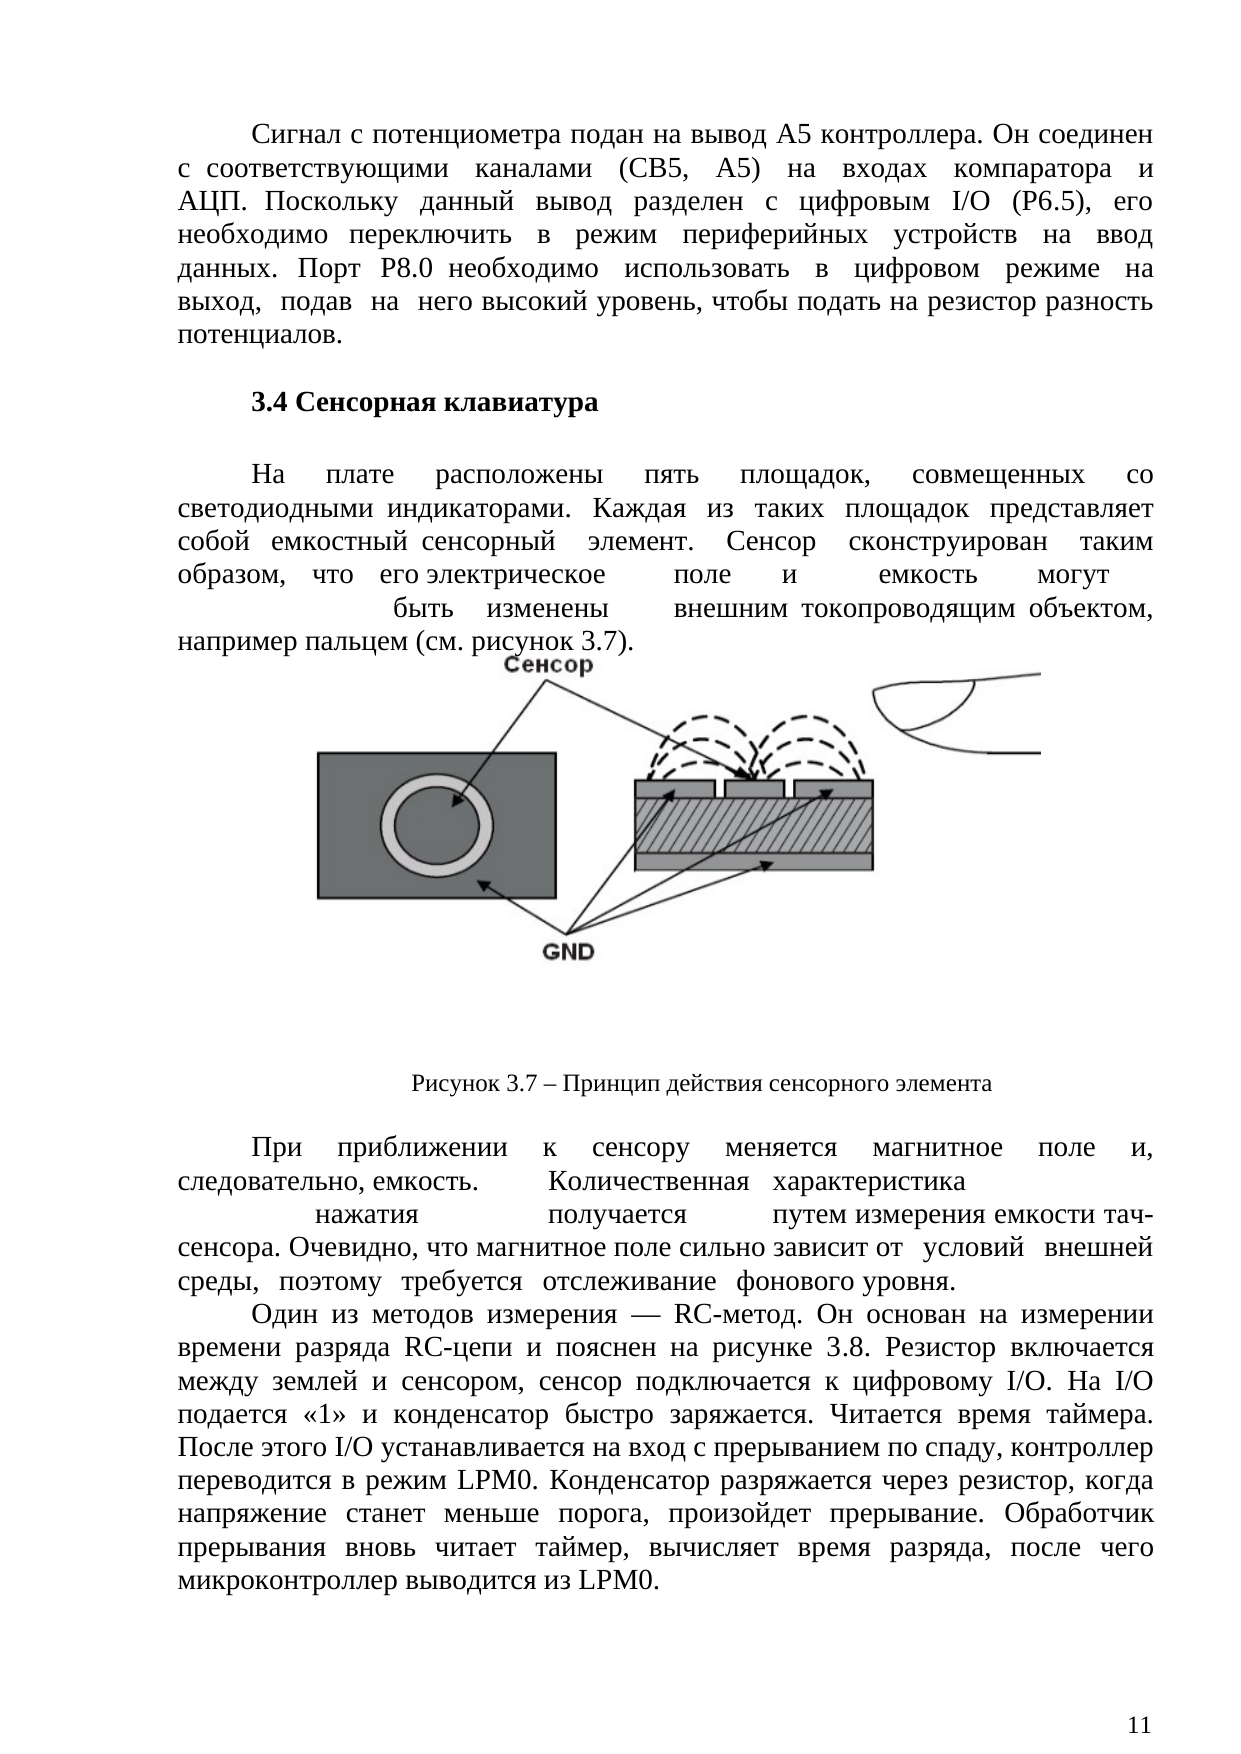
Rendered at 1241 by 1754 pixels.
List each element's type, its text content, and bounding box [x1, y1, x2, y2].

picture [294, 656, 1041, 966]
text На плате расположены пять площадок, совмещенных со светодиодными индикаторами. Каждая из таких площадок представляет собой емкостный сенсорный элемент. Сенсор сконструирован таким образом, что его электрическое поле и емкость могут быть изменены внешним токопроводящим объектом, например пальцем (см. рисунок 3.7). [177, 457, 1153, 656]
text 3.4 Сенсорная клавиатура [251, 384, 1154, 417]
text Один из методов измерения — RC-метод. Он основан на измерении времени разряда RC-цепи и пояснен на рисунке 3.8. Резистор включается между землей и сенсором, сенсор подключается к цифровому I/O. На I/O подается «1» и конденсатор быстро заряжается. Читается время таймера. После этого I/O устанавливается на вход с прерыванием по спаду, контроллер переводится в режим LPM0. Конденсатор разряжается через резистор, когда напряжение станет меньше порога, произойдет прерывание. Обработчик прерывания вновь читает таймер, вычисляет время разряда, после чего микроконтроллер выводится из LPM0. [177, 1297, 1154, 1596]
text Рисунок 3.7 – Принцип действия сенсорного элемента [411, 1068, 1154, 1097]
text При приближении к сенсору меняется магнитное поле и, следовательно, емкость. Количественная характеристика нажатия получается путем измерения емкости тач-сенсора. Очевидно, что магнитное поле сильно зависит от условий внешней среды, поэтому требуется отслеживание фонового уровня. [177, 1130, 1154, 1296]
text 11 [1127, 1710, 1154, 1738]
text Cигнал с потенциометра подан на вывод A5 контроллера. Он соединен с соответствующими каналами (CB5, A5) на входах компаратора и АЦП. Поскольку данный вывод разделен с цифровым I/O (P6.5), его необходимо переключить в режим периферийных устройств на ввод данных. Порт P8.0 необходимо использовать в цифровом режиме на выход, подав на него высокий уровень, чтобы подать на резистор разность потенциалов. [177, 117, 1153, 350]
